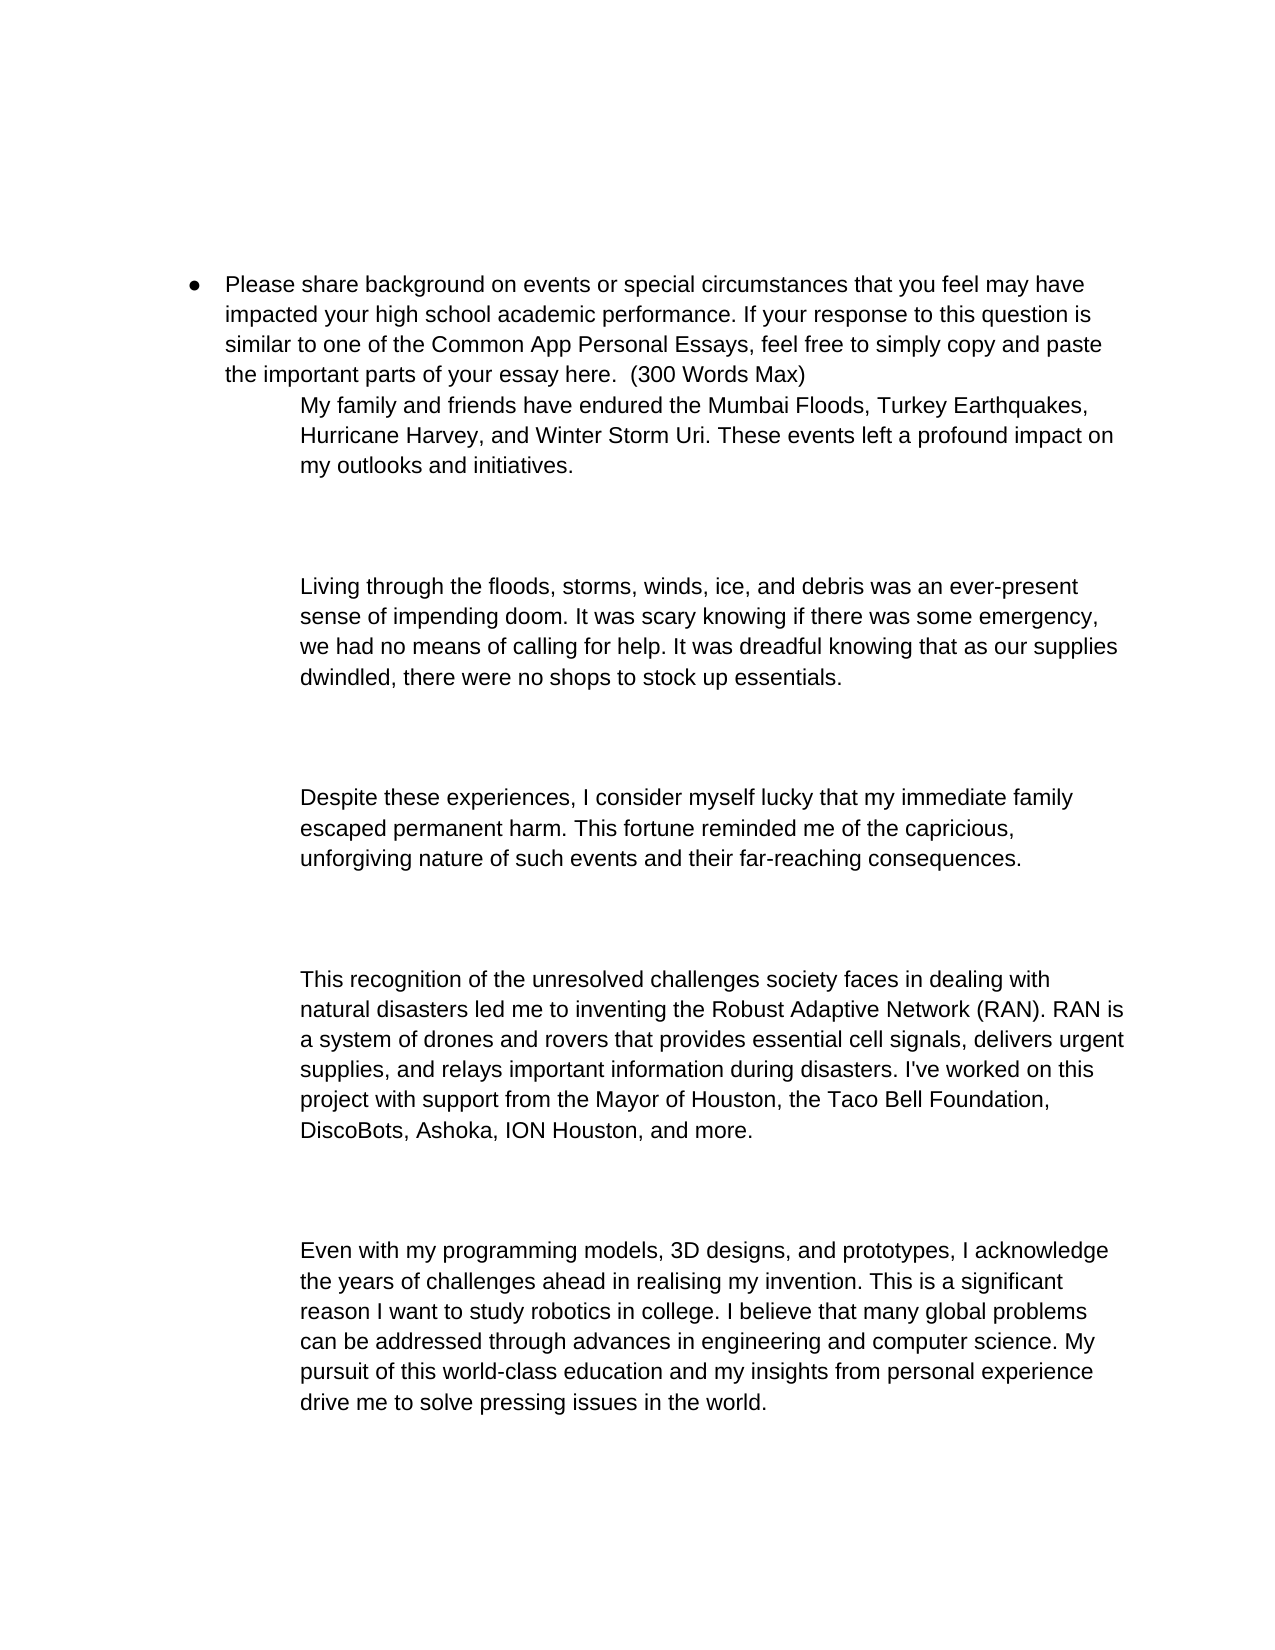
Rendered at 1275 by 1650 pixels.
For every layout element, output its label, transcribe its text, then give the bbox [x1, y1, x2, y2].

text Even with my programming models, 3D designs, and prototypes, I acknowledge the years of challenges ahead in realising my invention. This is a significant reason I want to study robotics in college. I believe that many global problems can be addressed through advances in engineering and computer science. My pursuit of this world-class education and my insights from personal experience drive me to solve pressing issues in the world. [300, 1237, 1125, 1415]
text Living through the floods, storms, winds, ice, and debris was an ever-present sense of impending doom. It was scary knowing if there was some emergency, we had no means of calling for help. It was dreadful knowing that as our supplies dwindled, there were no shops to stock up essentials. [300, 573, 1125, 690]
text Despite these experiences, I consider myself lucky that my immediate family escaped permanent harm. This fortune reminded me of the capricious, unforgiving nature of such events and their far-reaching consequences. [300, 784, 1125, 871]
text This recognition of the unresolved challenges society faces in dealing with natural disasters led me to inventing the Robust Adaptive Network (RAN). RAN is a system of drones and rovers that provides essential cell signals, delivers urgent supplies, and relays important information during disasters. I've worked on this project with support from the Mayor of Houston, the Taco Bell Foundation, DiscoBots, Ashoka, ION Houston, and more. [300, 966, 1125, 1143]
list Please share background on events or special circumstances that you feel may have impacted your high school academic performance. If your response to this question is similar to one of the Common App Personal Essays, feel free to simply copy and paste the important parts of your essay here. (300 Words Max) [187, 271, 1125, 388]
text My family and friends have endured the Mumbai Floods, Turkey Earthquakes, Hurricane Harvey, and Winter Storm Uri. These events left a profound impact on my outlooks and initiatives. [300, 392, 1125, 478]
